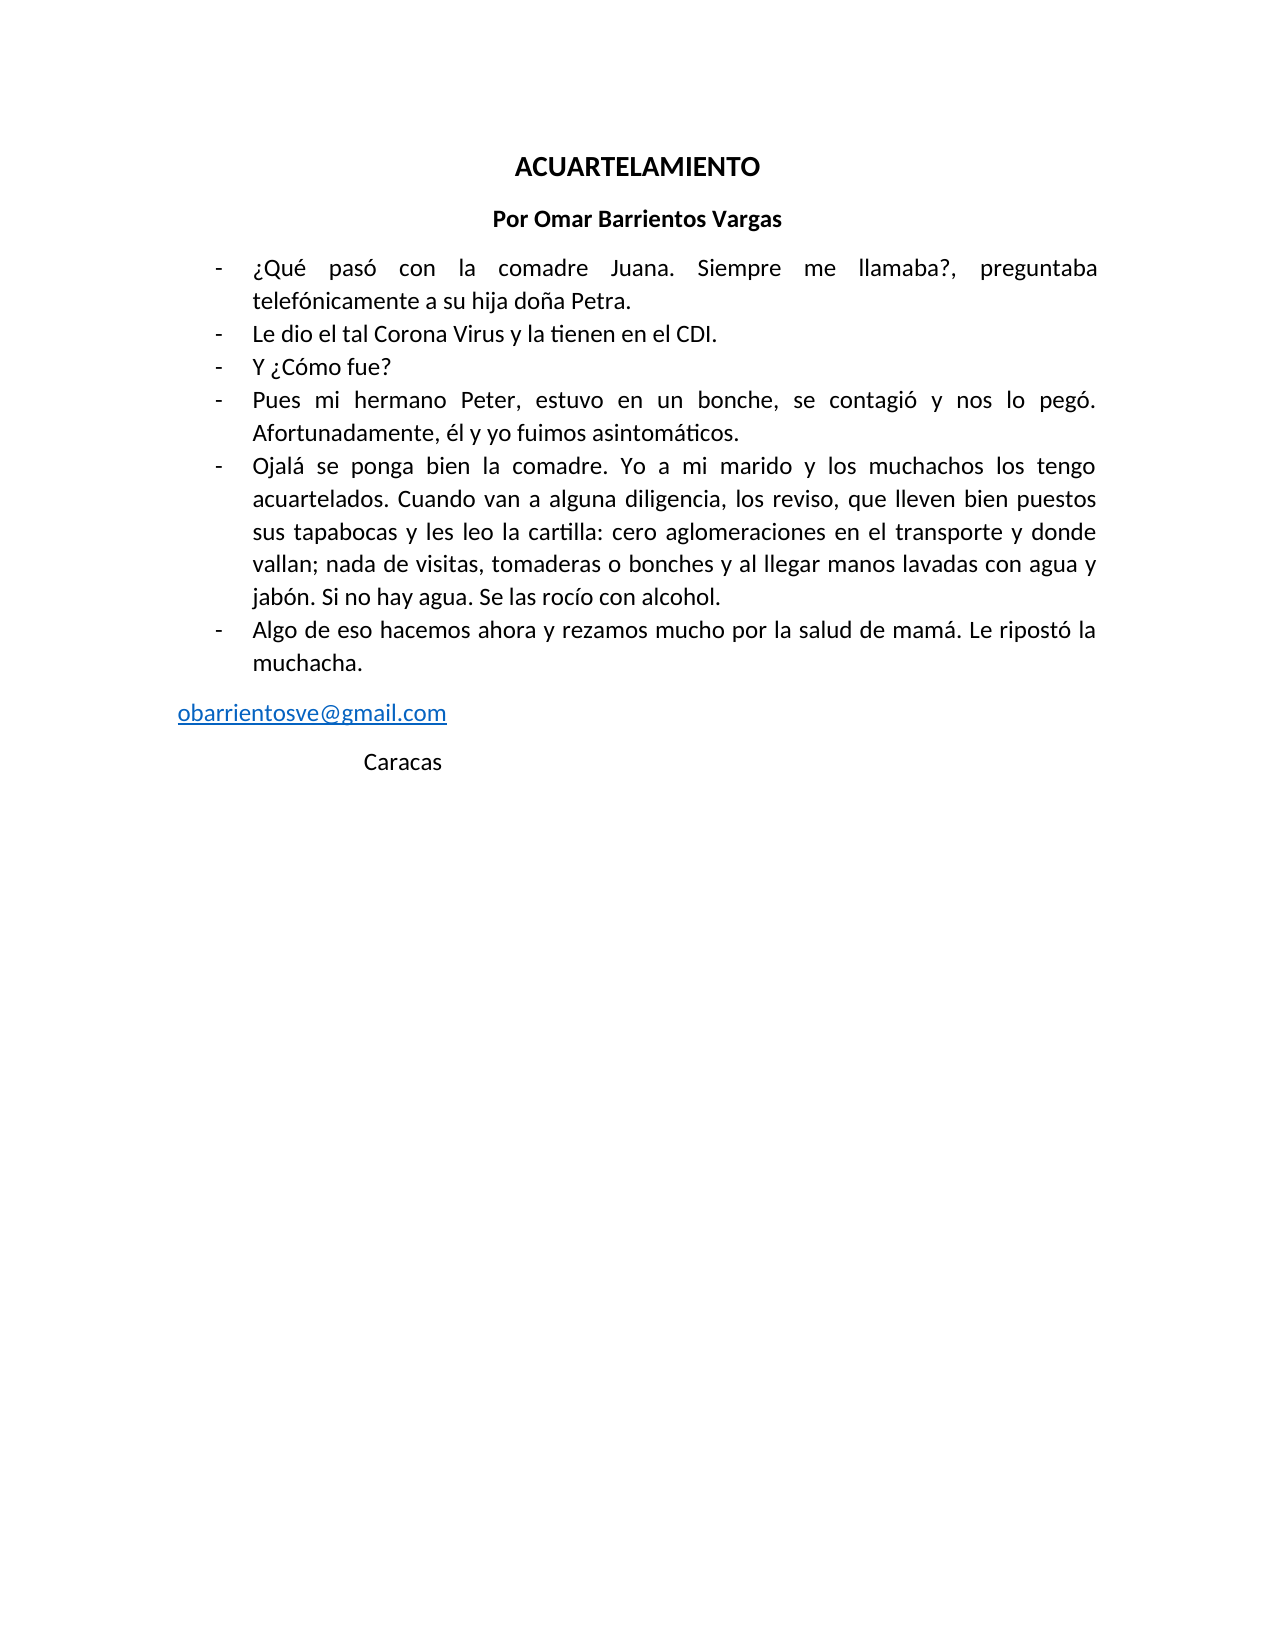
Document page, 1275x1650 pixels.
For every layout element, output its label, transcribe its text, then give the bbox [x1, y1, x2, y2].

list ¿Qué pasó con la comadre Juana. Siempre me llamaba?, preguntaba telefónicamente a su hija doña Petra. [215, 252, 1098, 316]
list Ojalá se ponga bien la comadre. Yo a mi marido y los muchachos los tengo acuartelados. Cuando van a alguna diligencia, los reviso, que lleven bien puestos sus tapabocas y les leo la cartilla: cero aglomeraciones en el transporte y donde vallan; nada de visitas, tomaderas o bonches y al llegar manos lavadas con agua y jabón. Si no hay agua. Se las rocío con alcohol. [215, 450, 1098, 612]
list Le dio el tal Corona Virus y la tienen en el CDI. [215, 318, 1098, 349]
list Y ¿Cómo fue? [215, 351, 1098, 382]
list Algo de eso hacemos ahora y rezamos mucho por la salud de mamá. Le ripostó la muchacha. [215, 614, 1098, 678]
text Caracas [177, 746, 1098, 777]
text obarrientosve@gmail.com [177, 697, 1098, 727]
text ACUARTELAMIENTO [177, 148, 1098, 183]
text Por Omar Barrientos Vargas [177, 203, 1098, 233]
list Pues mi hermano Peter, estuvo en un bonche, se contagió y nos lo pegó. Afortunadamente, él y yo fuimos asintomáticos. [215, 384, 1098, 447]
